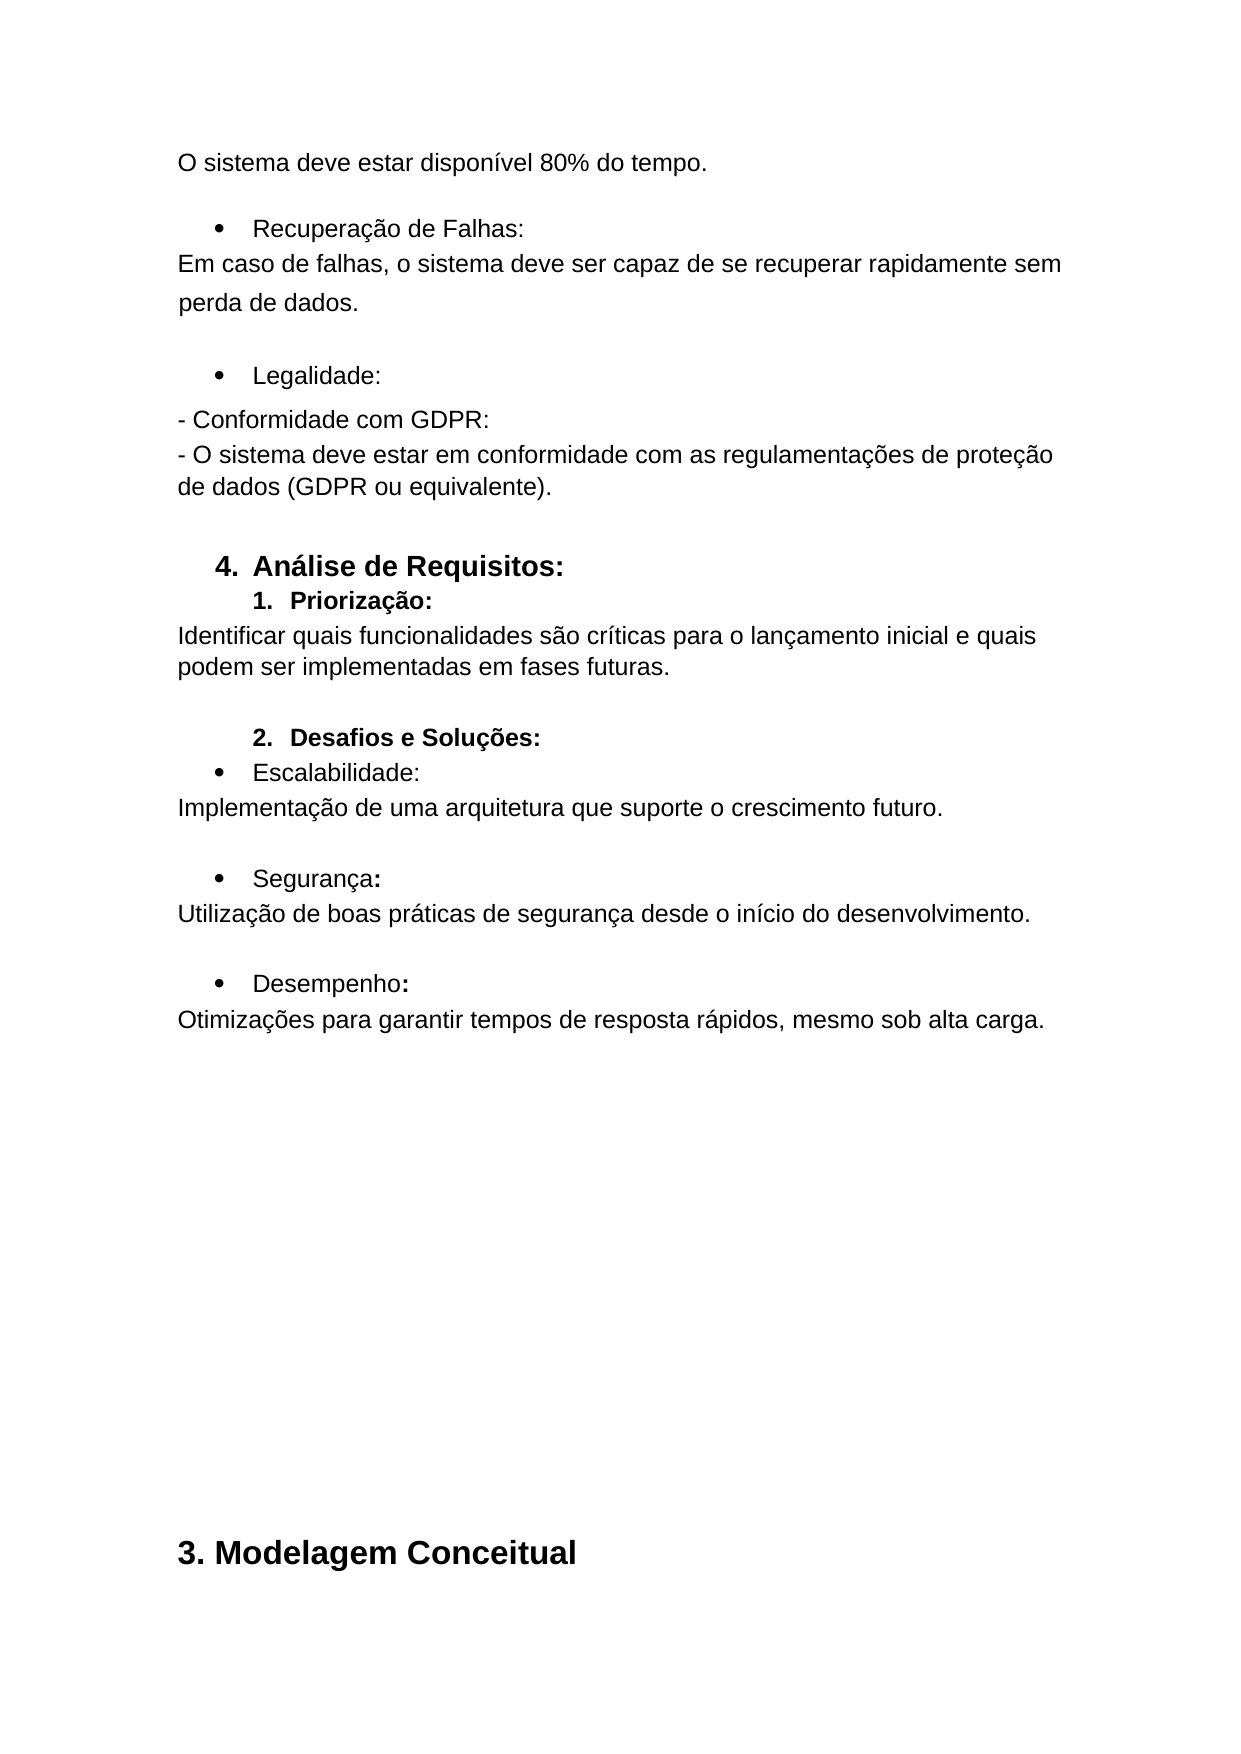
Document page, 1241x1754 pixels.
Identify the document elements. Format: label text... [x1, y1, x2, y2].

text O sistema deve estar disponível 80% do tempo. [177, 148, 1063, 176]
text - O sistema deve estar em conformidade com as regulamentações de proteção de dados (GDPR ou equivalente). [177, 440, 1063, 500]
list Recuperação de Falhas: [215, 214, 1063, 243]
text Utilização de boas práticas de segurança desde o início do desenvolvimento. [177, 899, 1063, 928]
list Desafios e Soluções: [252, 723, 1063, 752]
list Segurança: [215, 864, 1063, 893]
list Escalabilidade: [215, 758, 1063, 787]
text Implementação de uma arquitetura que suporte o crescimento futuro. [177, 793, 1063, 822]
list Legalidade: [215, 361, 1063, 390]
text - Conformidade com GDPR: [177, 405, 1063, 434]
text Em caso de falhas, o sistema deve ser capaz de se recuperar rapidamente sem perda de dados. [177, 249, 1063, 317]
text 3. Modelagem Conceitual [177, 1533, 1063, 1571]
list Desempenho: [215, 969, 1063, 998]
list Análise de Requisitos: [215, 549, 1063, 582]
text Identificar quais funcionalidades são críticas para o lançamento inicial e quais podem ser implementadas em fases futuras. [177, 621, 1063, 681]
text Otimizações para garantir tempos de resposta rápidos, mesmo sob alta carga. [177, 1005, 1063, 1033]
list Priorização: [252, 586, 1063, 614]
